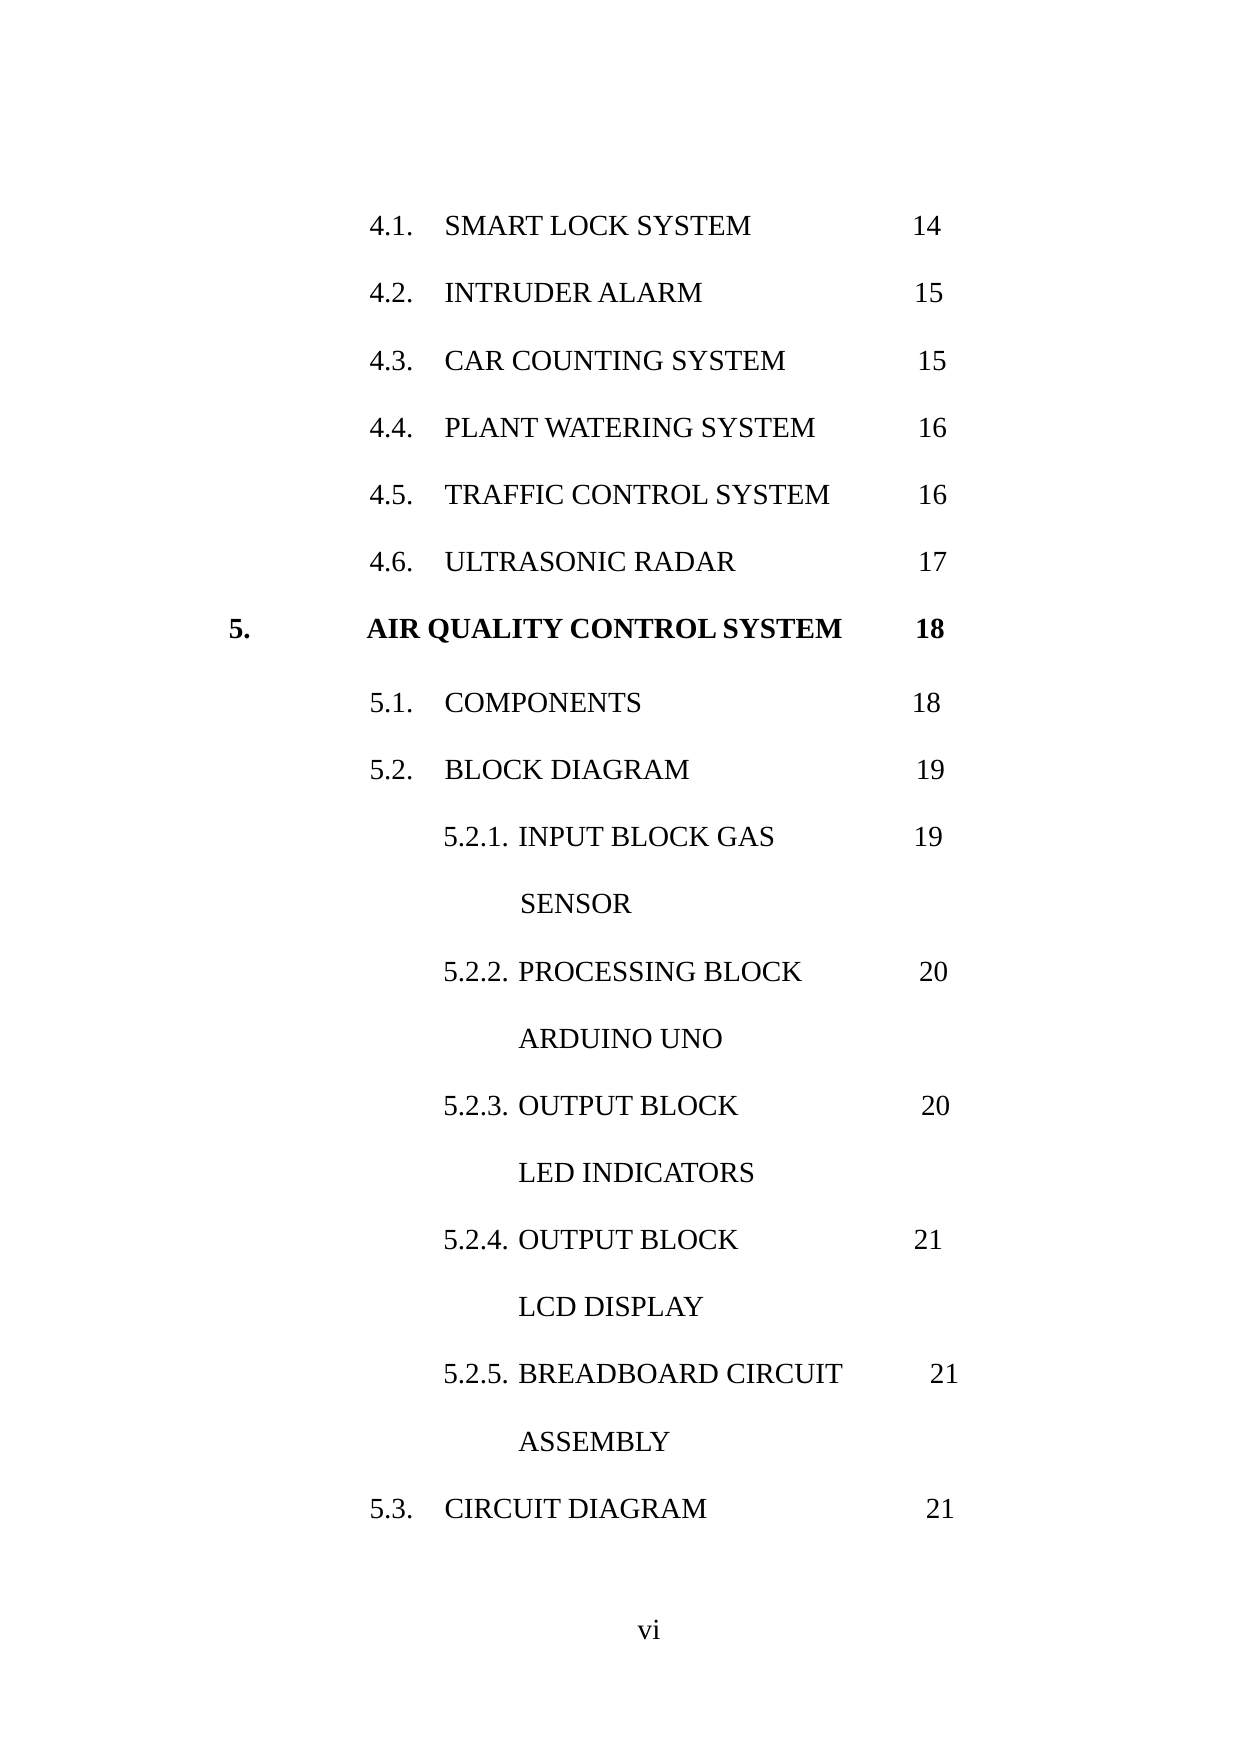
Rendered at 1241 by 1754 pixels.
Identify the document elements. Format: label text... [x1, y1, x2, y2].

text SENSOR [177, 887, 1120, 920]
list ASSEMBLY [518, 1424, 1120, 1457]
list ARDUINO UNO [518, 1021, 1120, 1055]
list TRAFFIC CONTROL SYSTEM 16 [369, 477, 1120, 510]
list AIR QUALITY CONTROL SYSTEM 18 [228, 611, 1120, 644]
list BREADBOARD CIRCUIT 21 [443, 1357, 1120, 1390]
list PROCESSING BLOCK 20 [443, 954, 1120, 988]
list COMPONENTS 18 [369, 685, 1120, 718]
list LCD DISPLAY [518, 1289, 1120, 1323]
list BLOCK DIAGRAM 19 [369, 752, 1120, 785]
list CIRCUIT DIAGRAM 21 [369, 1491, 1120, 1524]
list INPUT BLOCK GAS 19 [443, 819, 1120, 852]
list ULTRASONIC RADAR 17 [369, 544, 1120, 577]
list OUTPUT BLOCK 20 [443, 1088, 1120, 1122]
list INTRUDER ALARM 15 [369, 276, 1120, 309]
list SMART LOCK SYSTEM 14 [369, 208, 1120, 242]
list CAR COUNTING SYSTEM 15 [369, 343, 1120, 376]
list PLANT WATERING SYSTEM 16 [369, 410, 1120, 443]
list OUTPUT BLOCK 21 [443, 1222, 1120, 1256]
list LED INDICATORS [518, 1155, 1120, 1189]
